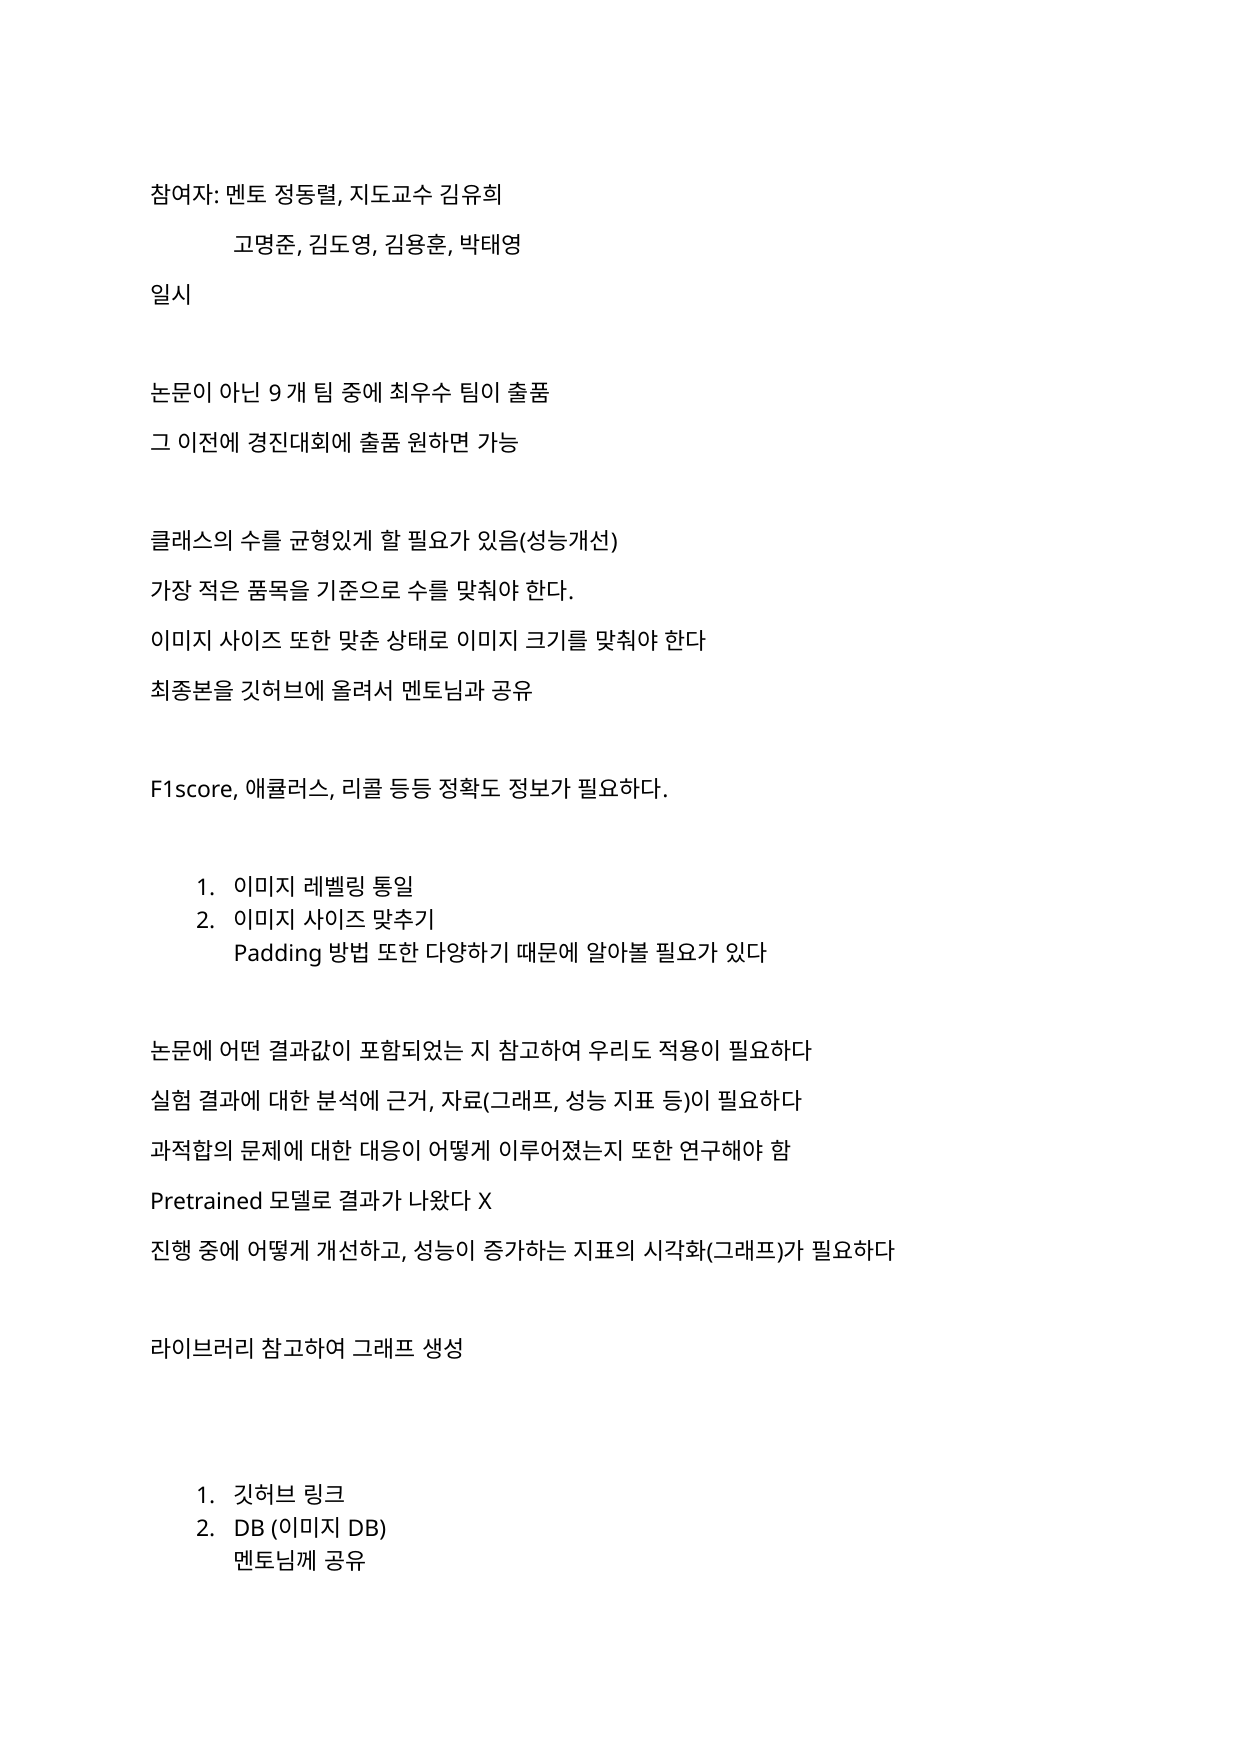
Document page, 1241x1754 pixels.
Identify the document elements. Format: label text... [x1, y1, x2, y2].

text 진행 중에 어떻게 개선하고, 성능이 증가하는 지표의 시각화(그래프)가 필요하다 [150, 1233, 1090, 1266]
text 가장 적은 품목을 기준으로 수를 맞춰야 한다. [150, 573, 1090, 606]
text 일시 [150, 277, 1090, 310]
list Padding 방법 또한 다양하기 때문에 알아볼 필요가 있다 [233, 935, 1090, 968]
text F1score, 애큘러스, 리콜 등등 정확도 정보가 필요하다. [150, 771, 1090, 804]
text Pretrained 모델로 결과가 나왔다 X [150, 1183, 1090, 1216]
text 클래스의 수를 균형있게 할 필요가 있음(성능개선) [150, 523, 1090, 556]
list 깃허브 링크 [196, 1476, 1090, 1510]
text 과적합의 문제에 대한 대응이 어떻게 이루어졌는지 또한 연구해야 함 [150, 1133, 1090, 1166]
text 그 이전에 경진대회에 출품 원하면 가능 [150, 425, 1090, 458]
text 실험 결과에 대한 분석에 근거, 자료(그래프, 성능 지표 등)이 필요하다 [150, 1083, 1090, 1116]
text 논문이 아닌 9개 팀 중에 최우수 팀이 출품 [150, 375, 1090, 408]
text 이미지 사이즈 또한 맞춘 상태로 이미지 크기를 맞춰야 한다 [150, 623, 1090, 656]
list DB (이미지 DB) [196, 1510, 1090, 1543]
list 이미지 사이즈 맞추기 [196, 902, 1090, 935]
list 멘토님께 공유 [233, 1543, 1090, 1576]
list 이미지 레벨링 통일 [196, 868, 1090, 902]
text 참여자: 멘토 정동렬, 지도교수 김유희 [150, 177, 1090, 211]
text 논문에 어떤 결과값이 포함되었는 지 참고하여 우리도 적용이 필요하다 [150, 1033, 1090, 1066]
text 최종본을 깃허브에 올려서 멘토님과 공유 [150, 673, 1090, 706]
text 고명준, 김도영, 김용훈, 박태영 [150, 227, 1090, 261]
text 라이브러리 참고하여 그래프 생성 [150, 1331, 1090, 1364]
